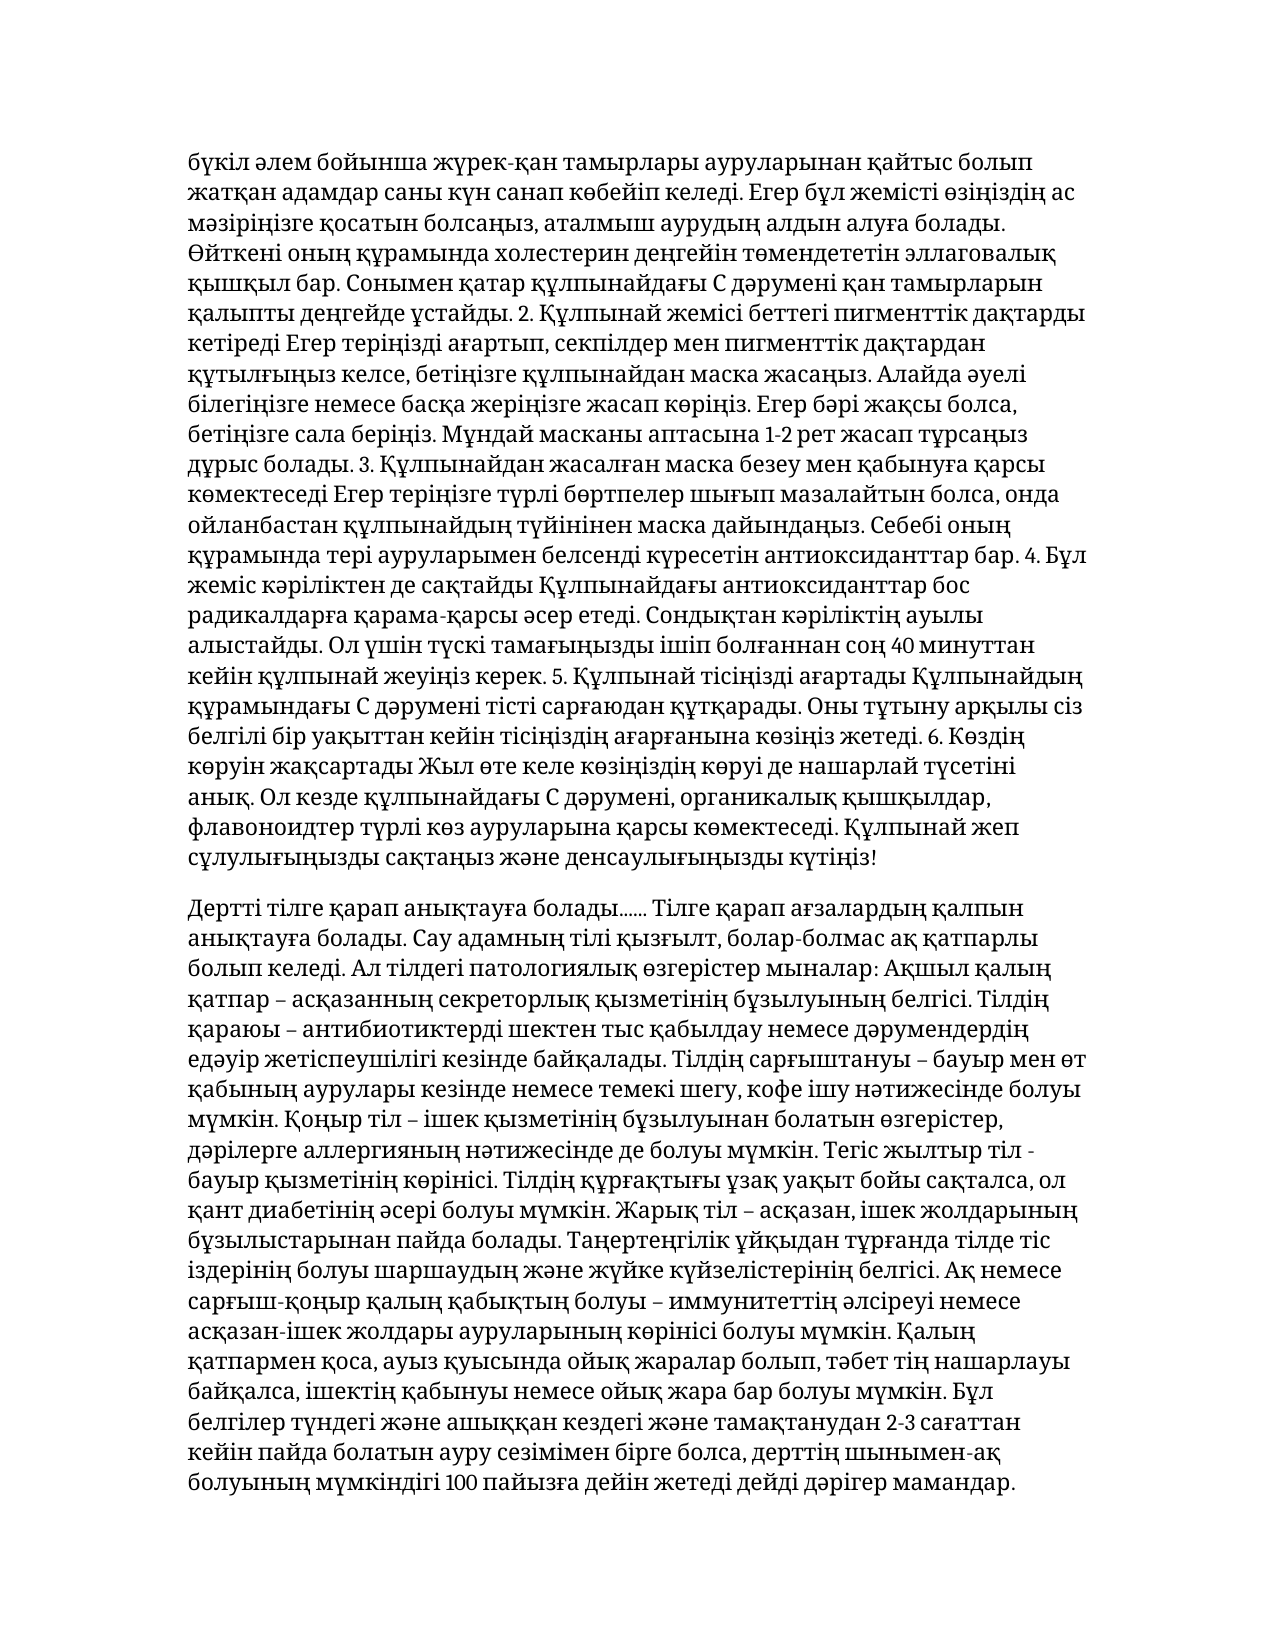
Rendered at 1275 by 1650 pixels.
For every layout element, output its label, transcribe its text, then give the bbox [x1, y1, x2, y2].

text Дертті тілге қарап анықтауға болады...... Тілге қарап ағзалардың қалпын анықтауға болады. Сау адамның тілі қызғылт, болар-болмас ақ қатпарлы болып келеді. Ал тілдегі патологиялық өзгерістер мыналар: Ақшыл қалың қатпар – асқазанның секреторлық қызметінің бұзылуының белгісі. Тілдің қараюы – антибиотиктерді шектен тыс қабылдау немесе дәрумендердің едәуір жетіспеушілігі кезінде байқалады. Тілдің сарғыштануы – бауыр мен өт қабының аурулары кезінде немесе темекі шегу, кофе ішу нәтижесінде болуы мүмкін. Қоңыр тіл – ішек қызметінің бұзылуынан болатын өзгерістер, дәрілерге аллергияның нәтижесінде де болуы мүмкін. Тегіс жылтыр тіл - бауыр қызметінің көрінісі. Тілдің құрғақтығы ұзақ уақыт бойы сақталса, ол қант диабетінің әсері болуы мүмкін. Жарық тіл – асқазан, ішек жолдарының бұзылыстарынан пайда болады. Таңертеңгілік ұйқыдан тұрғанда тілде тіс іздерінің болуы шаршаудың және жүйке күйзелістерінің белгісі. Ақ немесе сарғыш-қоңыр қалың қабықтың болуы – иммунитеттің әлсіреуі немесе асқазан-ішек жолдары ауруларының көрінісі болуы мүмкін. Қалың қатпармен қоса, ауыз қуысында ойық жаралар болып, тәбет тің нашарлауы байқалса, ішектің қабынуы немесе ойық жара бар болуы мүмкін. Бұл белгілер түндегі және ашыққан кездегі және тамақтанудан 2-3 сағаттан кейін пайда болатын ауру сезімімен бірге болса, дерттің шынымен-ақ болуының мүмкіндігі 100 пайызға дейін жетеді дейді дәрігер мамандар. [187, 896, 1087, 1496]
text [187, 150, 1087, 871]
